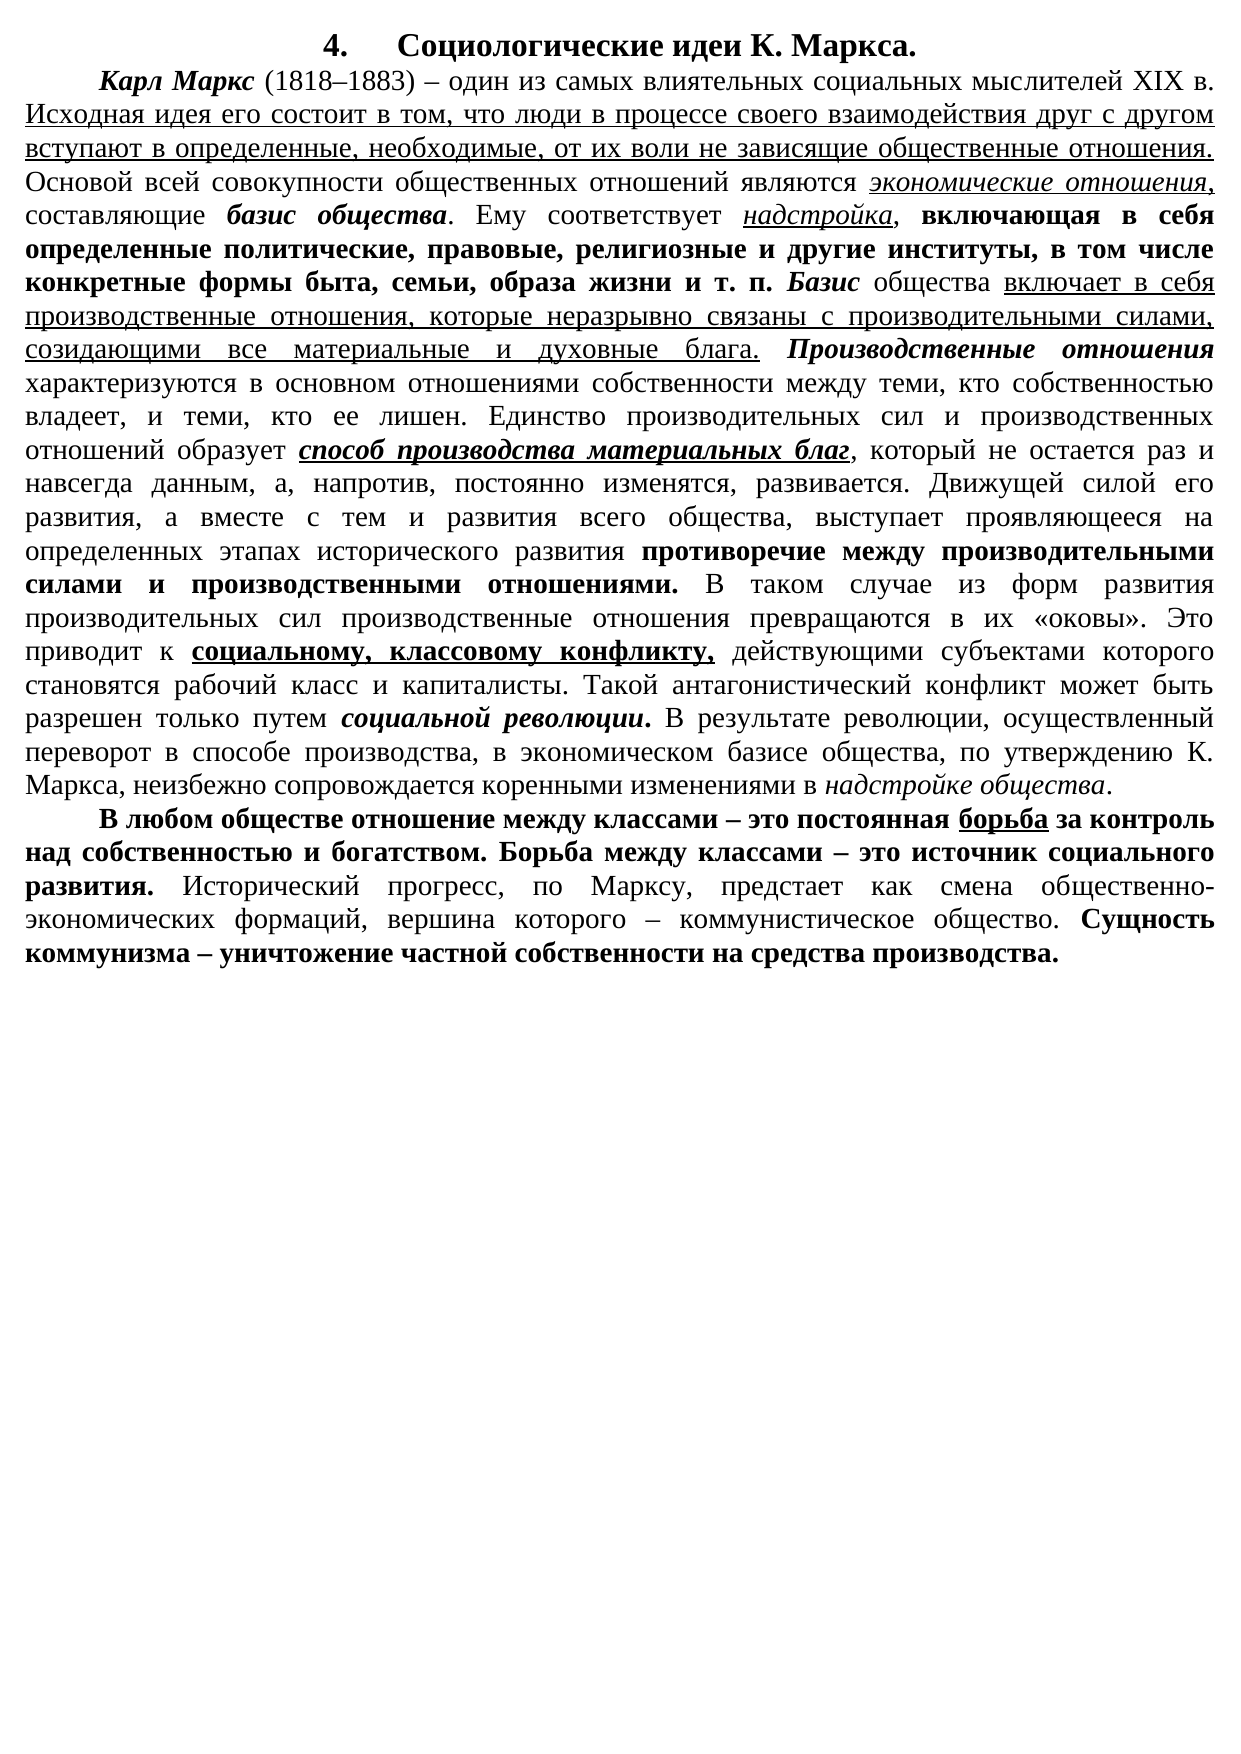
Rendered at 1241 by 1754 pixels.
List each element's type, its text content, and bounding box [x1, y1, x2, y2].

text Карл Маркс (1818–1883) – один из самых влиятельных социальных мыслителей XIX в. Исходная идея его состоит в том, что люди в процессе своего взаимодействия друг с другом вступают в определенные, необходимые, от их воли не зависящие общественные отношения. Основой всей совокупности общественных отношений являются экономические отношения, составляющие базис общества. Ему соответствует надстройка, включающая в себя определенные политические, правовые, религиозные и другие институты, в том числе конкретные формы быта, семьи, образа жизни и т. п. Базис общества включает в себя производственные отношения, которые неразрывно связаны с производительными силами, созидающими все материальные и духовные блага. Производственные отношения характеризуются в основном отношениями собственности между теми, кто собственностью владеет, и теми, кто ее лишен. Единство производительных сил и производственных отношений образует способ производства материальных благ, который не остается раз и навсегда данным, а, напротив, постоянно изменятся, развивается. Движущей силой его развития, а вместе с тем и развития всего общества, выступает проявляющееся на определенных этапах исторического развития противоречие между производительными силами и производственными отношениями. В таком случае из форм развития производительных сил производственные отношения превращаются в их «оковы». Это приводит к социальному, классовому конфликту, действующими субъектами которого становятся рабочий класс и капиталисты. Такой антагонистический конфликт может быть разрешен только путем социальной революции. В результате революции, осуществленный переворот в способе производства, в экономическом базисе общества, по утверждению К. Маркса, неизбежно сопровождается коренными изменениями в надстройке общества. [25, 127, 1215, 801]
text В любом обществе отношение между классами – это постоянная борьба за контроль над собственностью и богатством. Борьба между классами – это источник социального развития. Исторический прогресс, по Марксу, предстает как смена общественно-экономических формаций, вершина которого – коммунистическое общество. Сущность коммунизма – уничтожение частной собственности на средства производства. [25, 801, 1215, 969]
subtitle Социологические идеи К. Маркса. [25, 25, 1215, 63]
